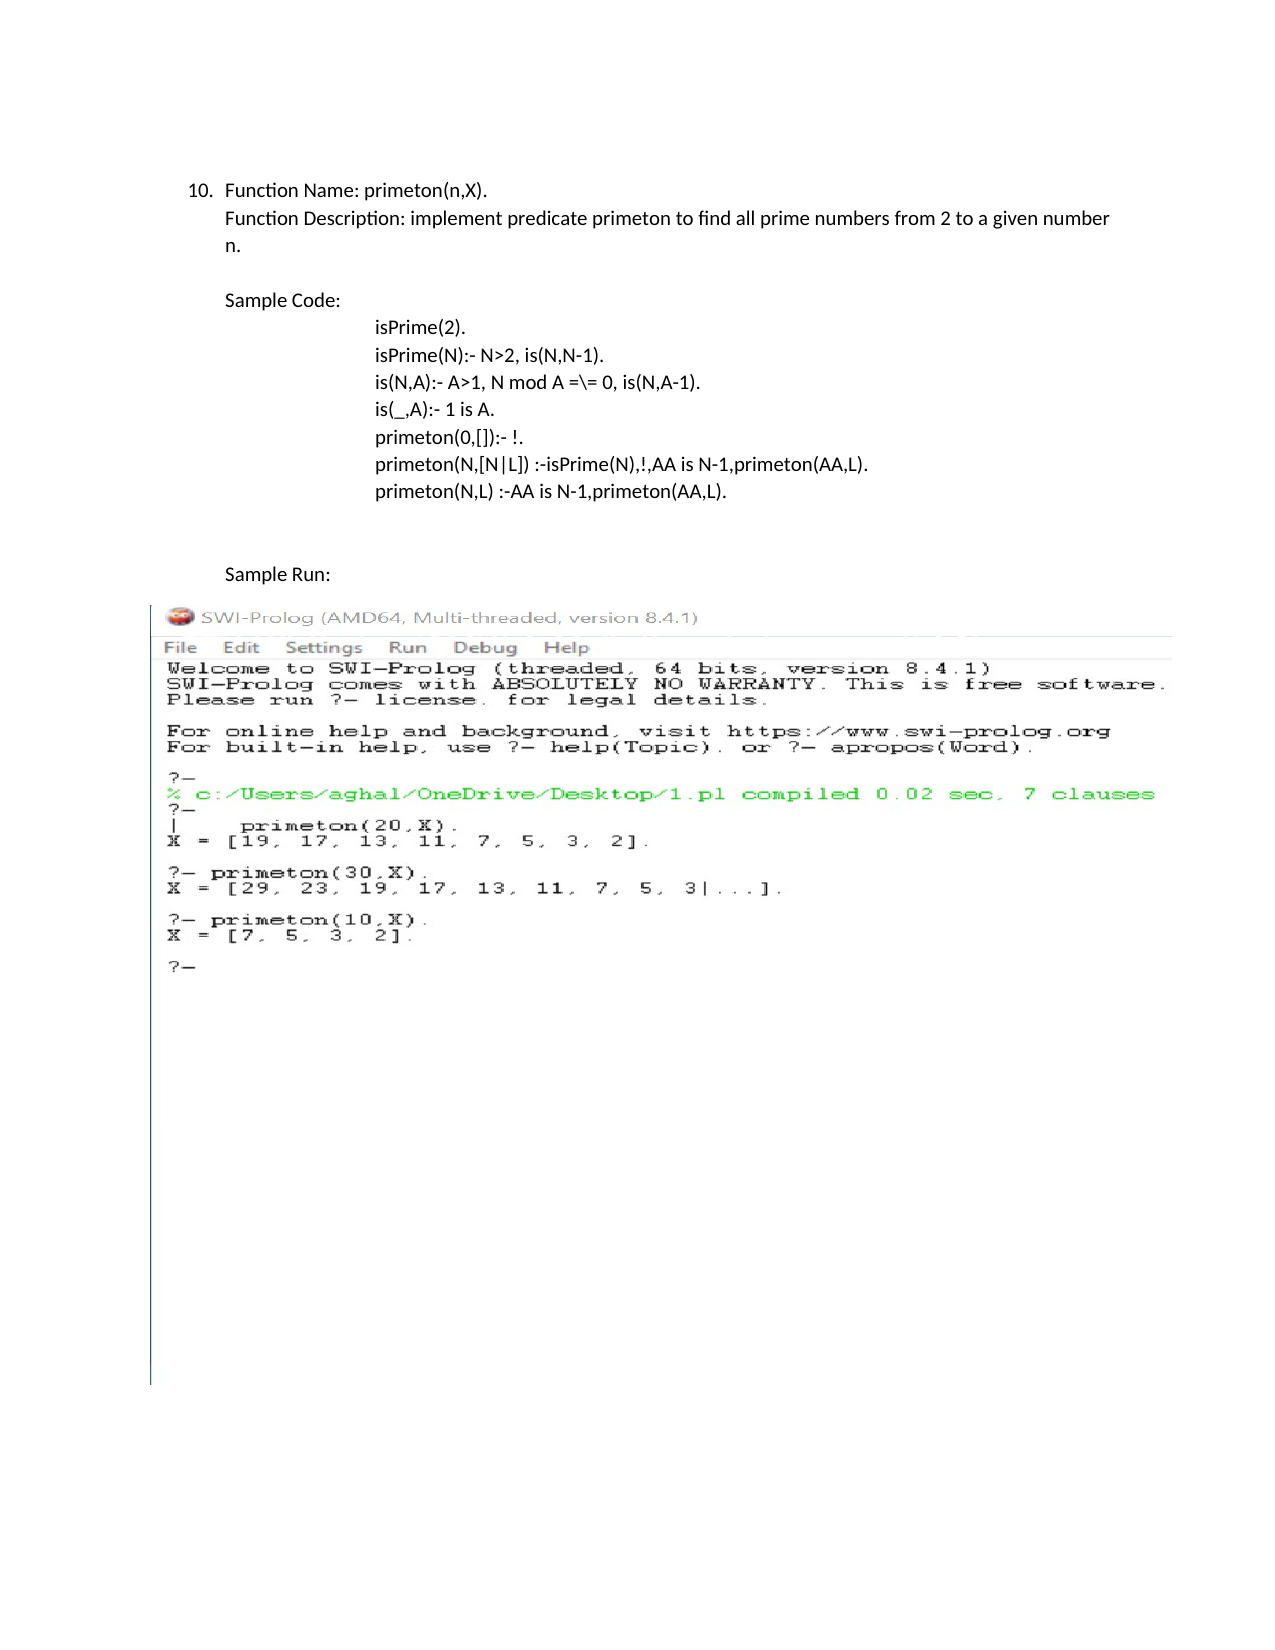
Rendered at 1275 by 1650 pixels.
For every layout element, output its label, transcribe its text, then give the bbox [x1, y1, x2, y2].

list is(N,A):- A>1, N mod A =\= 0, is(N,A-1). [375, 369, 1125, 394]
list primeton(0,[]):- !. [375, 424, 1125, 449]
list is(_,A):- 1 is A. [375, 397, 1125, 422]
list isPrime(2). [375, 314, 1125, 340]
list Sample Run: [225, 561, 1125, 586]
list primeton(N,L) :-AA is N-1,primeton(AA,L). [375, 479, 1125, 504]
picture [150, 605, 1173, 1385]
list Function Description: implement predicate primeton to find all prime numbers from 2 to a given number n. [225, 205, 1125, 258]
list primeton(N,[N|L]) :-isPrime(N),!,AA is N-1,primeton(AA,L). [375, 451, 1125, 477]
list isPrime(N):- N>2, is(N,N-1). [375, 342, 1125, 367]
list Sample Code: [225, 287, 1125, 312]
list Function Name: primeton(n,X). [187, 177, 1125, 203]
